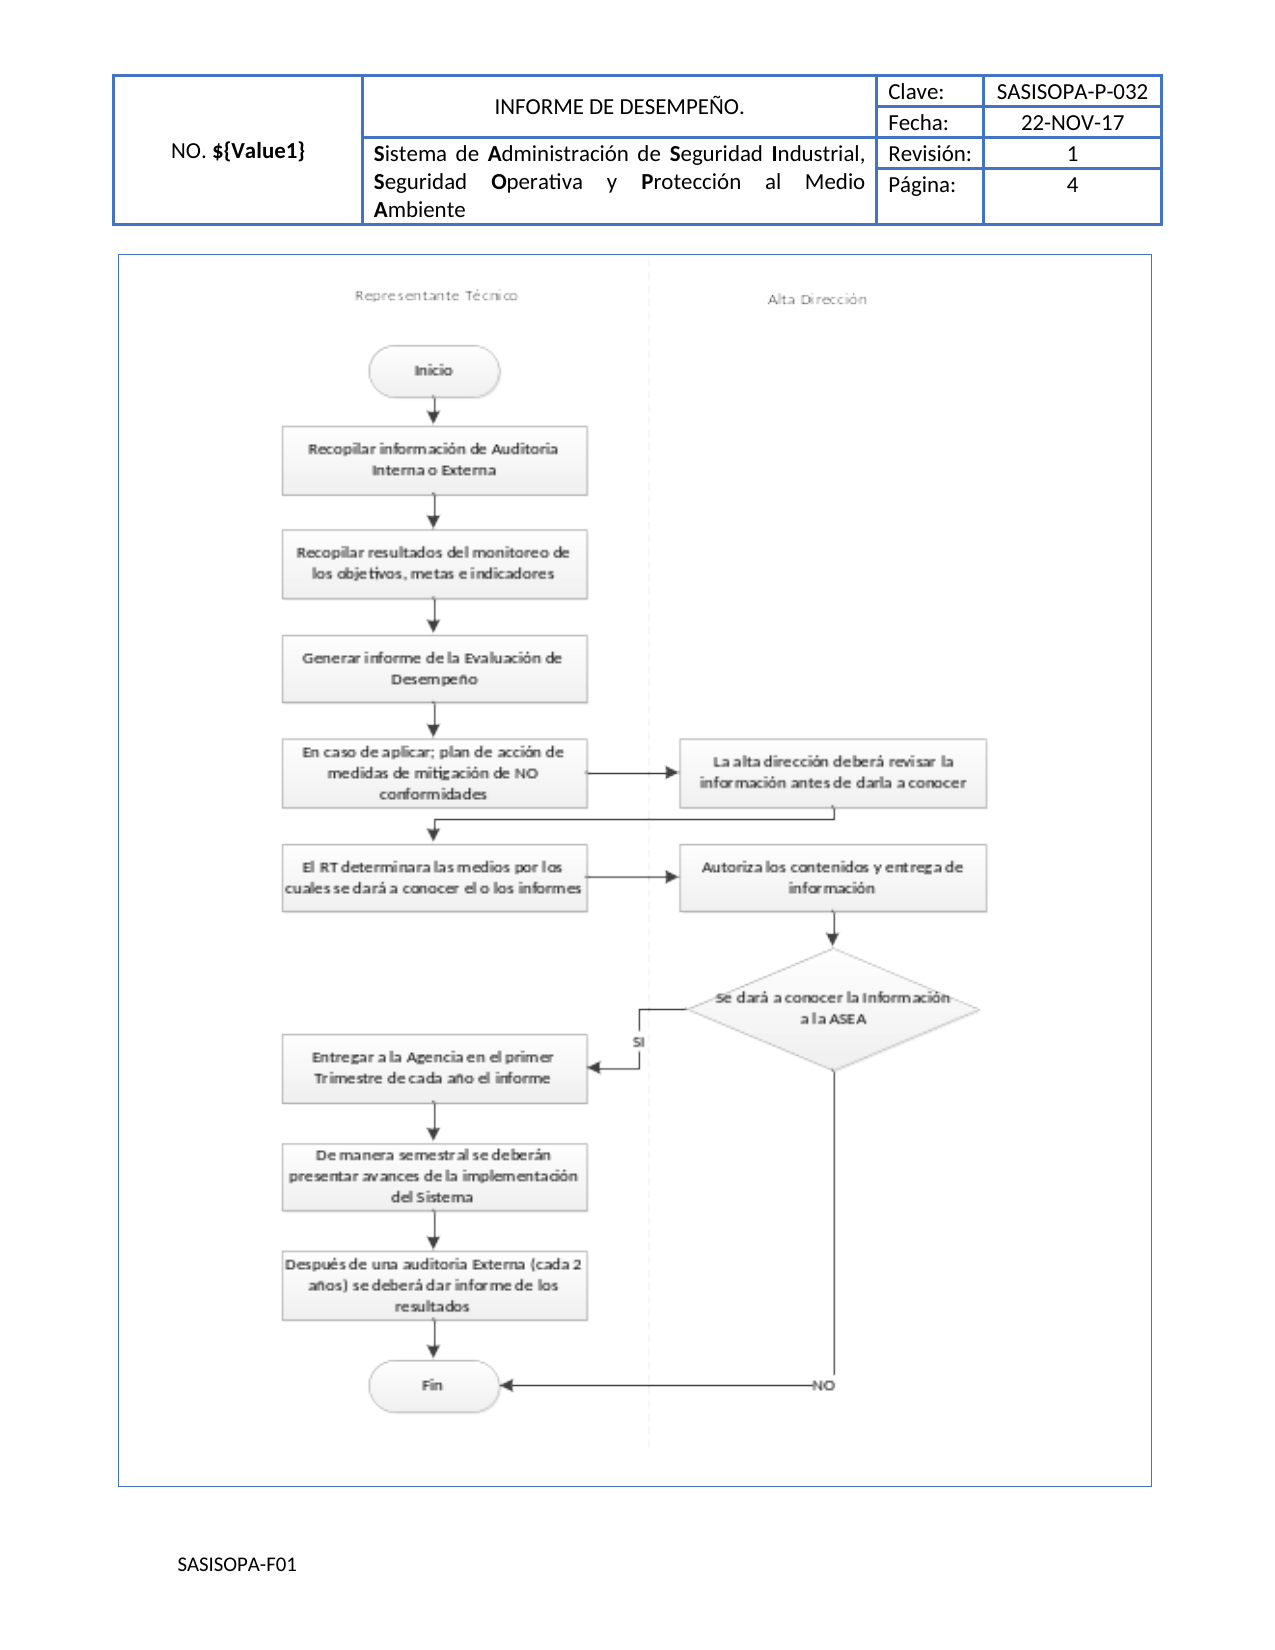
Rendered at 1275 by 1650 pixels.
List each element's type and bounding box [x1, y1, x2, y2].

table_cell [119, 255, 1151, 1486]
